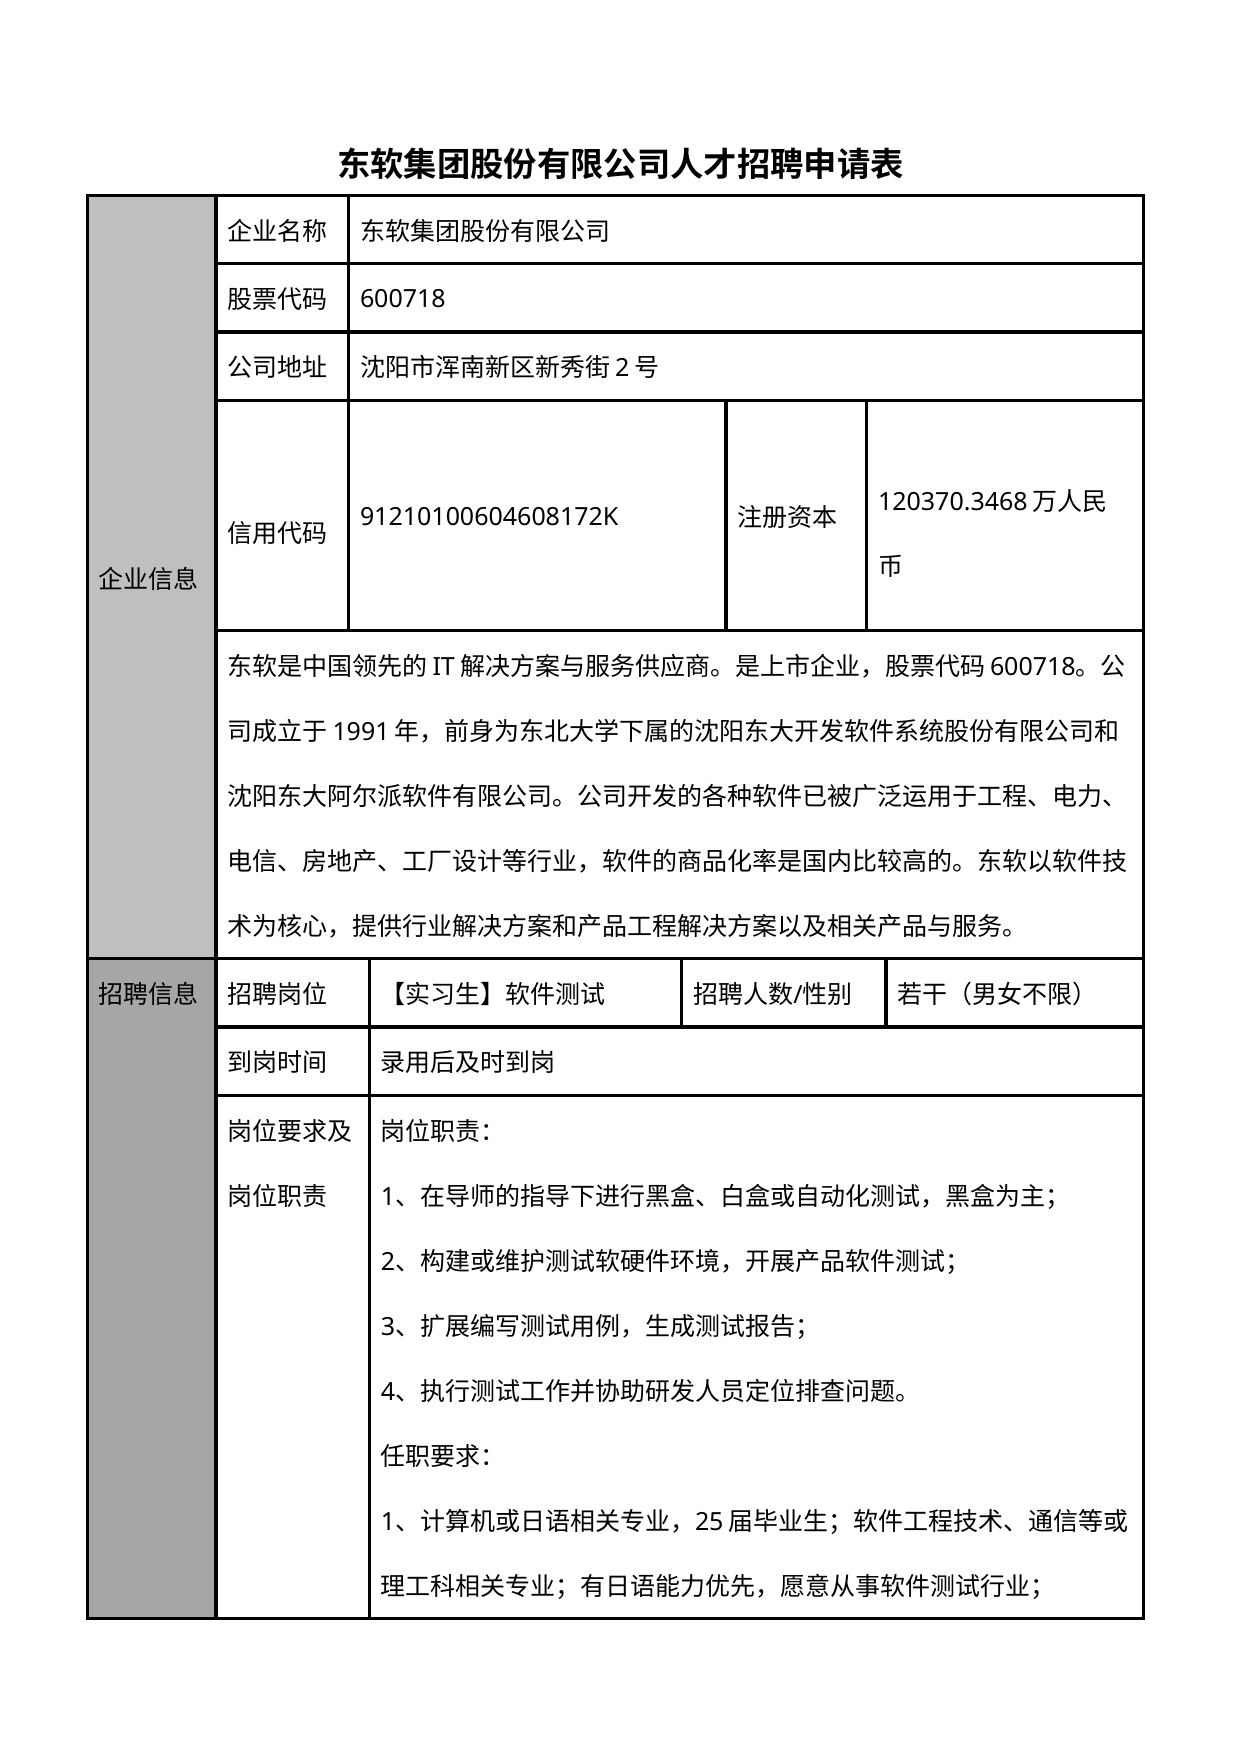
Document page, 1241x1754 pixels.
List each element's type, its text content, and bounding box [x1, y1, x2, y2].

text 东软集团股份有限公司人才招聘申请表 [89, 129, 1152, 194]
table_cell 招聘人数/性别 [683, 960, 884, 1025]
table_cell 91210100604608172K [350, 402, 724, 629]
table_cell 公司地址 [218, 334, 347, 398]
table_cell 信用代码 [218, 402, 347, 629]
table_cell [371, 1097, 1142, 1617]
table_cell 股票代码 [218, 265, 347, 330]
table_cell 招聘岗位 [218, 960, 368, 1025]
table_cell 岗位要求及岗位职责 [218, 1097, 368, 1617]
table_header 企业名称 [218, 197, 347, 262]
table_cell 注册资本 [728, 402, 865, 629]
table_cell 到岗时间 [218, 1029, 368, 1093]
table_cell 120370.3468万人民币 [868, 402, 1142, 629]
table_header 东软集团股份有限公司 [350, 197, 1142, 262]
table_cell 东软是中国领先的IT解决方案与服务供应商。是上市企业，股票代码600718。公司成立于1991年，前身为东北大学下属的沈阳东大开发软件系统股份有限公司和沈阳东大阿尔派软件有限公司。公司开发的各种软件已被广泛运用于工程、电力、电信、房地产、工厂设计等行业，软件的商品化率是国内比较高的。东软以软件技术为核心，提供行业解决方案和产品工程解决方案以及相关产品与服务。 [218, 632, 1142, 957]
table_header 企业信息 [89, 197, 214, 957]
table_cell 【实习生】软件测试 [371, 960, 680, 1025]
table_cell 录用后及时到岗 [371, 1029, 1142, 1093]
table_cell 若干（男女不限） [888, 960, 1142, 1025]
table_cell 沈阳市浑南新区新秀街2号 [350, 334, 1142, 398]
table_cell 600718 [350, 265, 1142, 330]
table_cell 招聘信息 [89, 960, 214, 1617]
